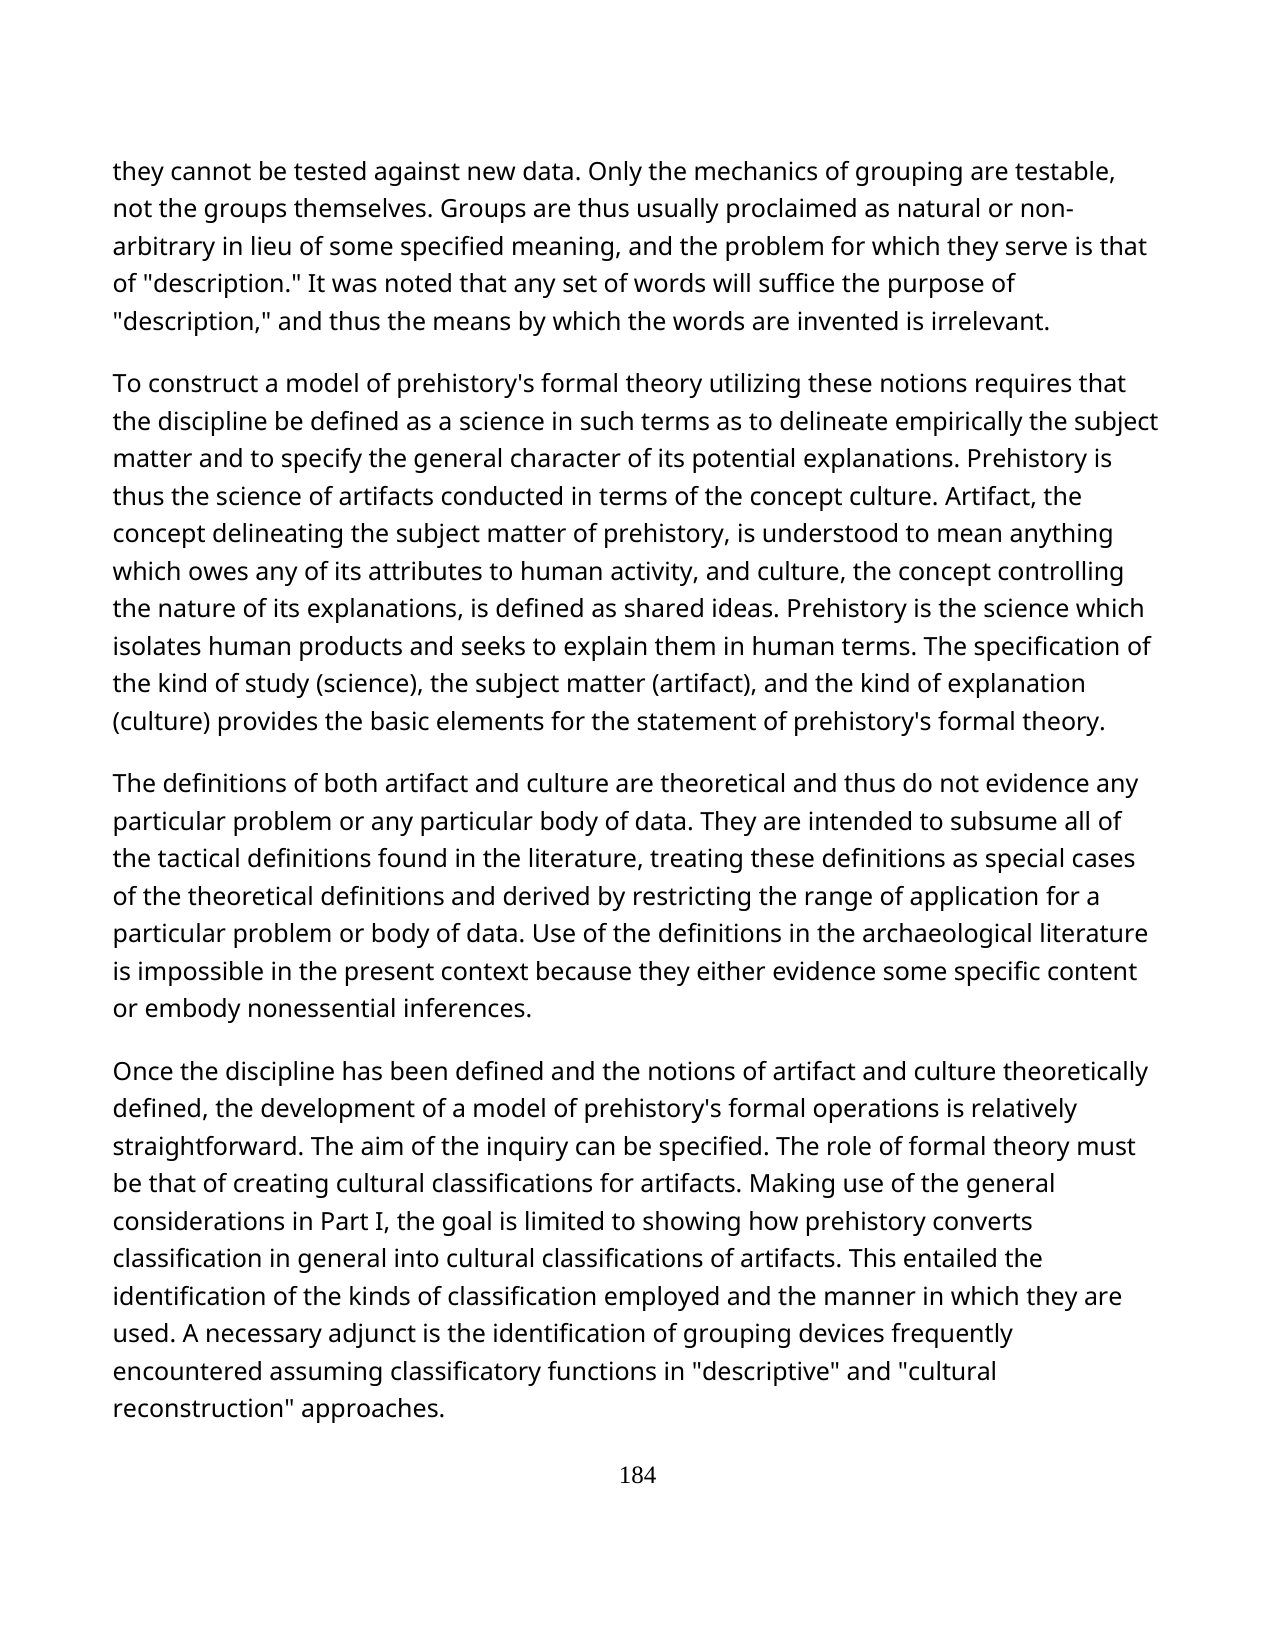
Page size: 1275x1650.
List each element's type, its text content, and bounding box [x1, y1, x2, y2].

text To construct a model of prehistory's formal theory utilizing these notions requires that the discipline be defined as a science in such terms as to delineate empirically the subject matter and to specify the general character of its potential explanations. Prehistory is thus the science of artifacts conducted in terms of the concept culture. Artifact, the concept delineating the subject matter of prehistory, is understood to mean anything which owes any of its attributes to human activity, and culture, the concept controlling the nature of its explanations, is defined as shared ideas. Prehistory is the science which isolates human products and seeks to explain them in human terms. The specification of the kind of study (science), the subject matter (artifact), and the kind of explanation (culture) provides the basic elements for the statement of prehistory's formal theory. [112, 362, 1163, 737]
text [112, 150, 1163, 337]
text Once the discipline has been defined and the notions of artifact and culture theoretically defined, the development of a model of prehistory's formal operations is relatively straightforward. The aim of the inquiry can be specified. The role of formal theory must be that of creating cultural classifications for artifacts. Making use of the general considerations in Part I, the goal is limited to showing how prehistory converts classification in general into cultural classifications of artifacts. This entailed the identification of the kinds of classification employed and the manner in which they are used. A necessary adjunct is the identification of grouping devices frequently encountered assuming classificatory functions in "descriptive" and "cultural reconstruction" approaches. [112, 1050, 1163, 1425]
text The definitions of both artifact and culture are theoretical and thus do not evidence any particular problem or any particular body of data. They are intended to subsume all of the tactical definitions found in the literature, treating these definitions as special cases of the theoretical definitions and derived by restricting the range of application for a particular problem or body of data. Use of the definitions in the archaeological literature is impossible in the present context because they either evidence some specific content or embody nonessential inferences. [112, 762, 1163, 1025]
